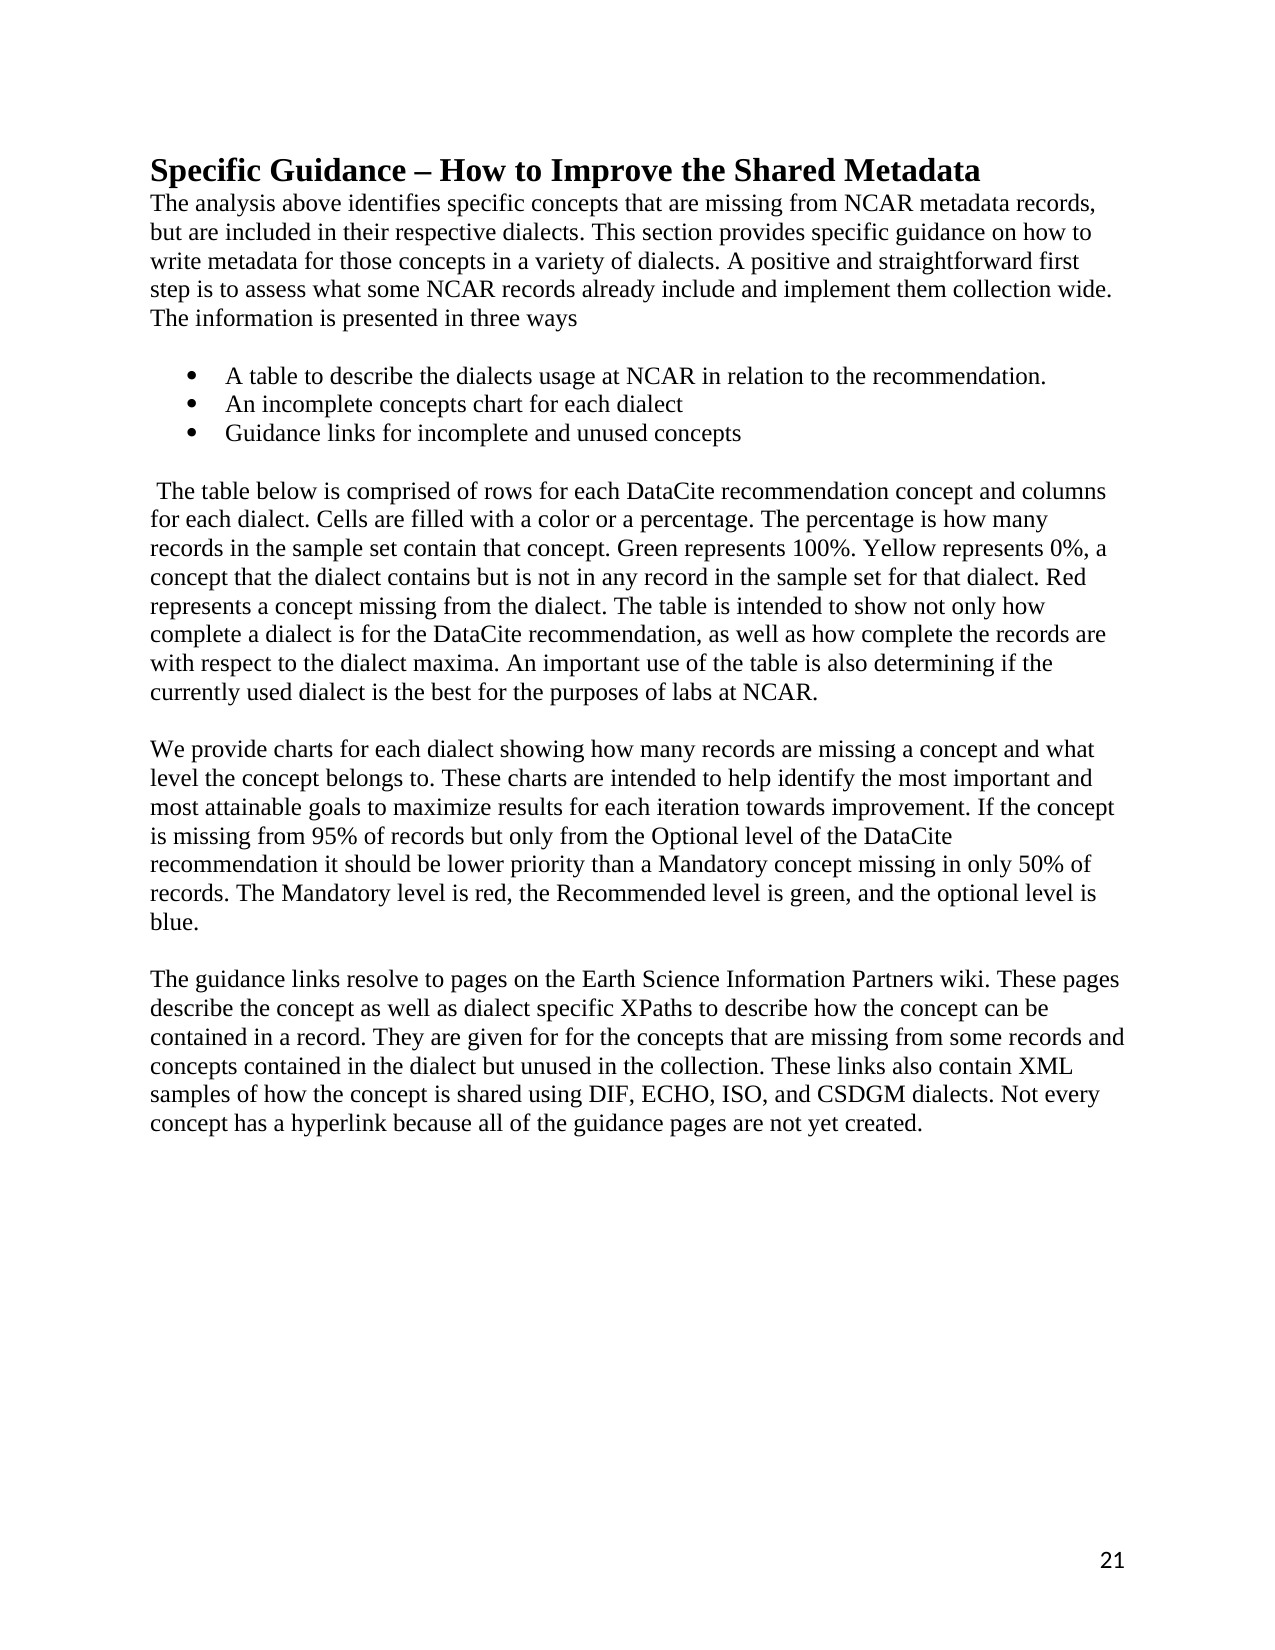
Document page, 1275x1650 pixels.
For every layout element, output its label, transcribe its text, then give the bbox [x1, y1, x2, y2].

text The guidance links resolve to pages on the Earth Science Information Partners wiki. These pages describe the concept as well as dialect specific XPaths to describe how the concept can be contained in a record. They are given for for the concepts that are missing from some records and concepts contained in the dialect but unused in the collection. These links also contain XML samples of how the concept is shared using DIF, ECHO, ISO, and CSDGM dialects. Not every concept has a hyperlink because all of the guidance pages are not yet created. [150, 964, 1125, 1137]
text The analysis above identifies specific concepts that are missing from NCAR metadata records, but are included in their respective dialects. This section provides specific guidance on how to write metadata for those concepts in a variety of dialects. A positive and straightforward first step is to assess what some NCAR records already include and implement them collection wide. The information is presented in three ways [150, 188, 1125, 332]
list An incomplete concepts chart for each dialect [187, 389, 1125, 418]
text We provide charts for each dialect showing how many records are missing a concept and what level the concept belongs to. These charts are intended to help identify the most important and most attainable goals to maximize results for each iteration towards improvement. If the concept is missing from 95% of records but only from the Optional level of the DataCite recommendation it should be lower priority than a Mandatory concept missing in only 50% of records. The Mandatory level is red, the Recommended level is green, and the optional level is blue. [150, 734, 1125, 936]
list Guidance links for incomplete and unused concepts [187, 418, 1125, 447]
list A table to describe the dialects usage at NCAR in relation to the recommendation. [187, 361, 1125, 389]
text The table below is comprised of rows for each DataCite recommendation concept and columns for each dialect. Cells are filled with a color or a percentage. The percentage is how many records in the sample set contain that concept. Green represents 100%. Yellow represents 0%, a concept that the dialect contains but is not in any record in the sample set for that dialect. Red represents a concept missing from the dialect. The table is intended to show not only how complete a dialect is for the DataCite recommendation, as well as how complete the records are with respect to the dialect maxima. An important use of the table is also determining if the currently used dialect is the best for the purposes of labs at NCAR. [150, 476, 1125, 706]
subtitle Specific Guidance – How to Improve the Shared Metadata [150, 150, 1125, 188]
